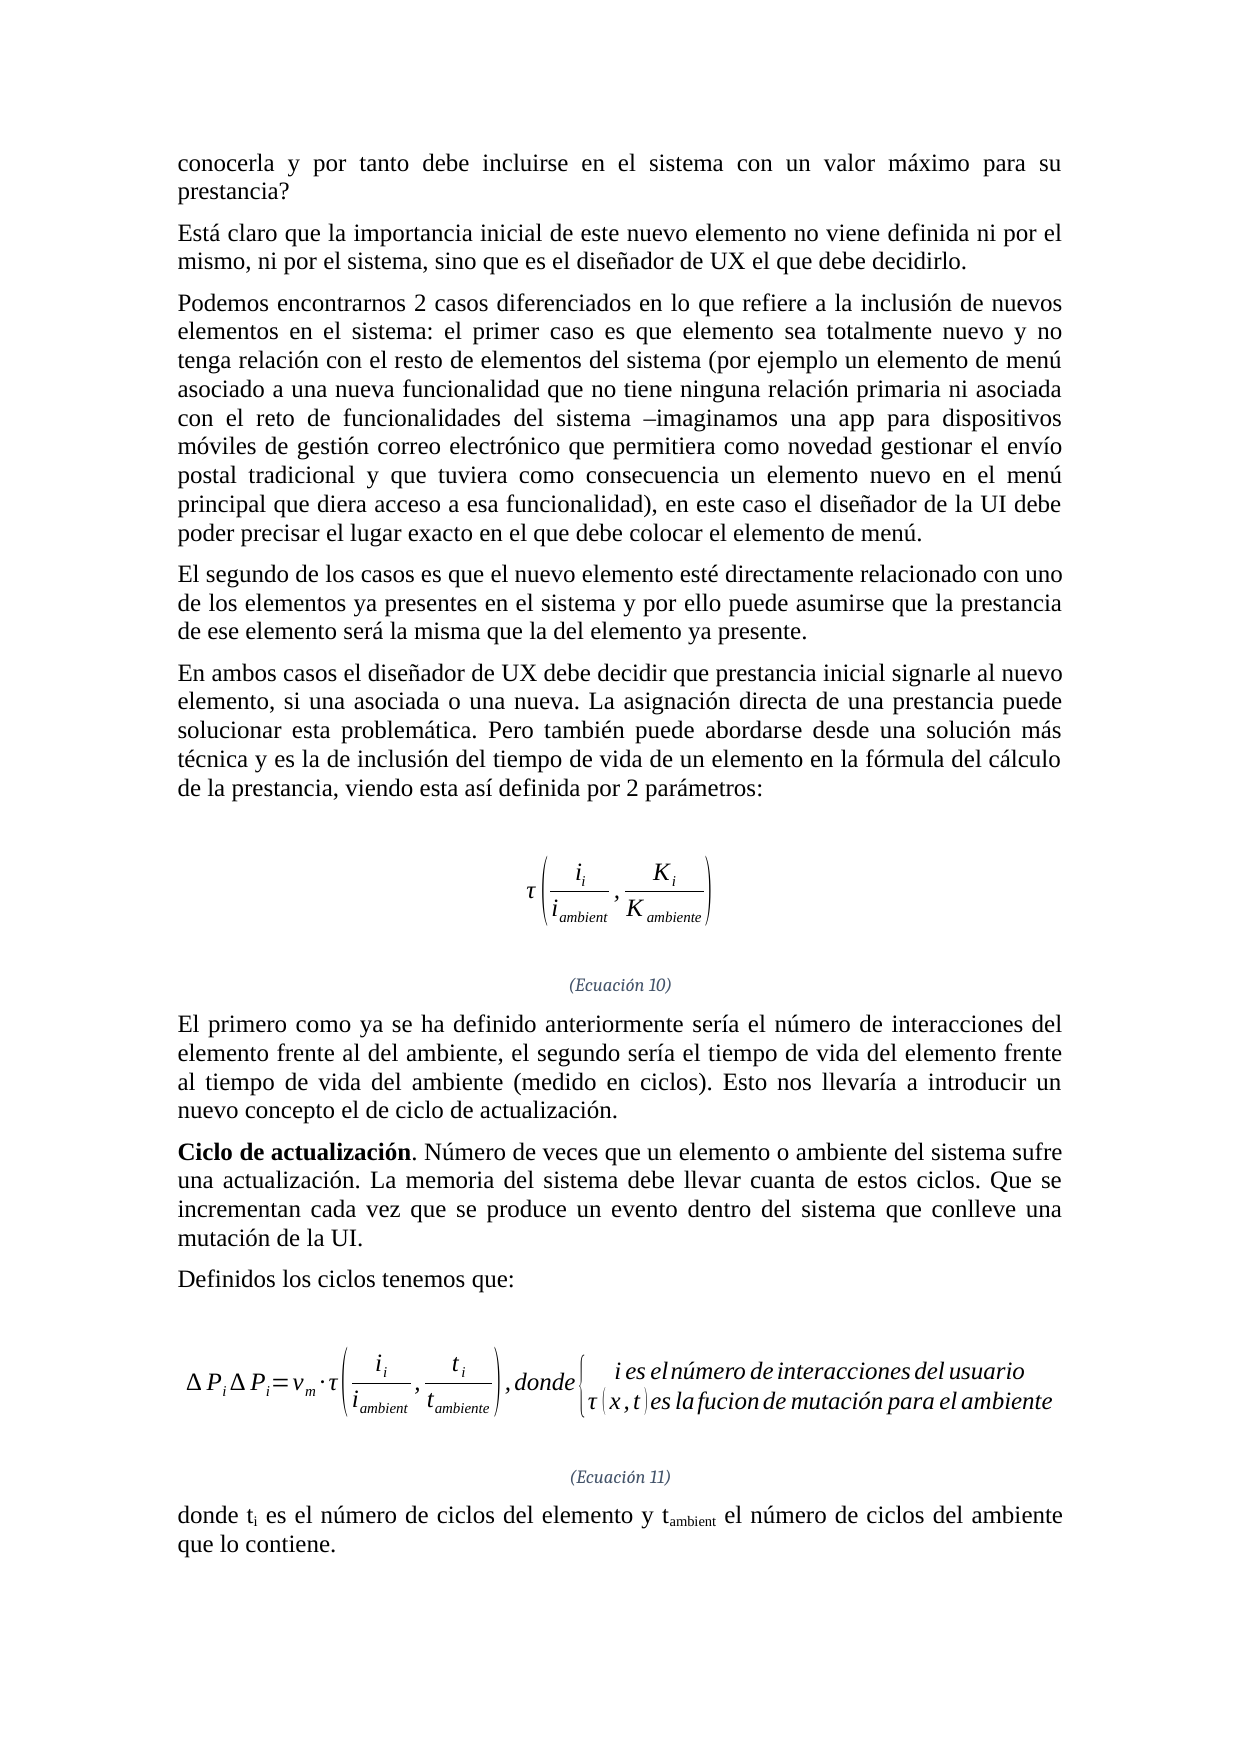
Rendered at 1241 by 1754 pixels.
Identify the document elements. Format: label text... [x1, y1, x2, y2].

text Está claro que la importancia inicial de este nuevo elemento no viene definida ni por el mismo, ni por el sistema, sino que es el diseñador de UX el que debe decidirlo. [177, 218, 1063, 275]
text Ciclo de actualización. Número de veces que un elemento o ambiente del sistema sufre una actualización. La memoria del sistema debe llevar cuanta de estos ciclos. Que se incrementan cada vez que se produce un evento dentro del sistema que conlleve una mutación de la UI. [177, 1137, 1063, 1252]
text (Ecuación 11) [177, 1466, 1063, 1488]
text El segundo de los casos es que el nuevo elemento esté directamente relacionado con uno de los elementos ya presentes en el sistema y por ello puede asumirse que la prestancia de ese elemento será la misma que la del elemento ya presente. [177, 559, 1063, 645]
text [177, 148, 1063, 205]
text donde ti es el número de ciclos del elemento y tambient el número de ciclos del ambiente que lo contiene. [177, 1501, 1063, 1558]
text Definidos los ciclos tenemos que: [177, 1264, 1063, 1293]
text Podemos encontrarnos 2 casos diferenciados en lo que refiere a la inclusión de nuevos elementos en el sistema: el primer caso es que elemento sea totalmente nuevo y no tenga relación con el resto de elementos del sistema (por ejemplo un elemento de menú asociado a una nueva funcionalidad que no tiene ninguna relación primaria ni asociada con el reto de funcionalidades del sistema –imaginamos una app para dispositivos móviles de gestión correo electrónico que permitiera como novedad gestionar el envío postal tradicional y que tuviera como consecuencia un elemento nuevo en el menú principal que diera acceso a esa funcionalidad), en este caso el diseñador de la UI debe poder precisar el lugar exacto en el que debe colocar el elemento de menú. [177, 288, 1063, 546]
text (Ecuación 10) [177, 975, 1063, 997]
text El primero como ya se ha definido anteriormente sería el número de interacciones del elemento frente al del ambiente, el segundo sería el tiempo de vida del elemento frente al tiempo de vida del ambiente (medido en ciclos). Esto nos llevaría a introducir un nuevo concepto el de ciclo de actualización. [177, 1009, 1063, 1124]
text En ambos casos el diseñador de UX debe decidir que prestancia inicial signarle al nuevo elemento, si una asociada o una nueva. La asignación directa de una prestancia puede solucionar esta problemática. Pero también puede abordarse desde una solución más técnica y es la de inclusión del tiempo de vida de un elemento en la fórmula del cálculo de la prestancia, viendo esta así definida por 2 parámetros: [177, 658, 1063, 801]
